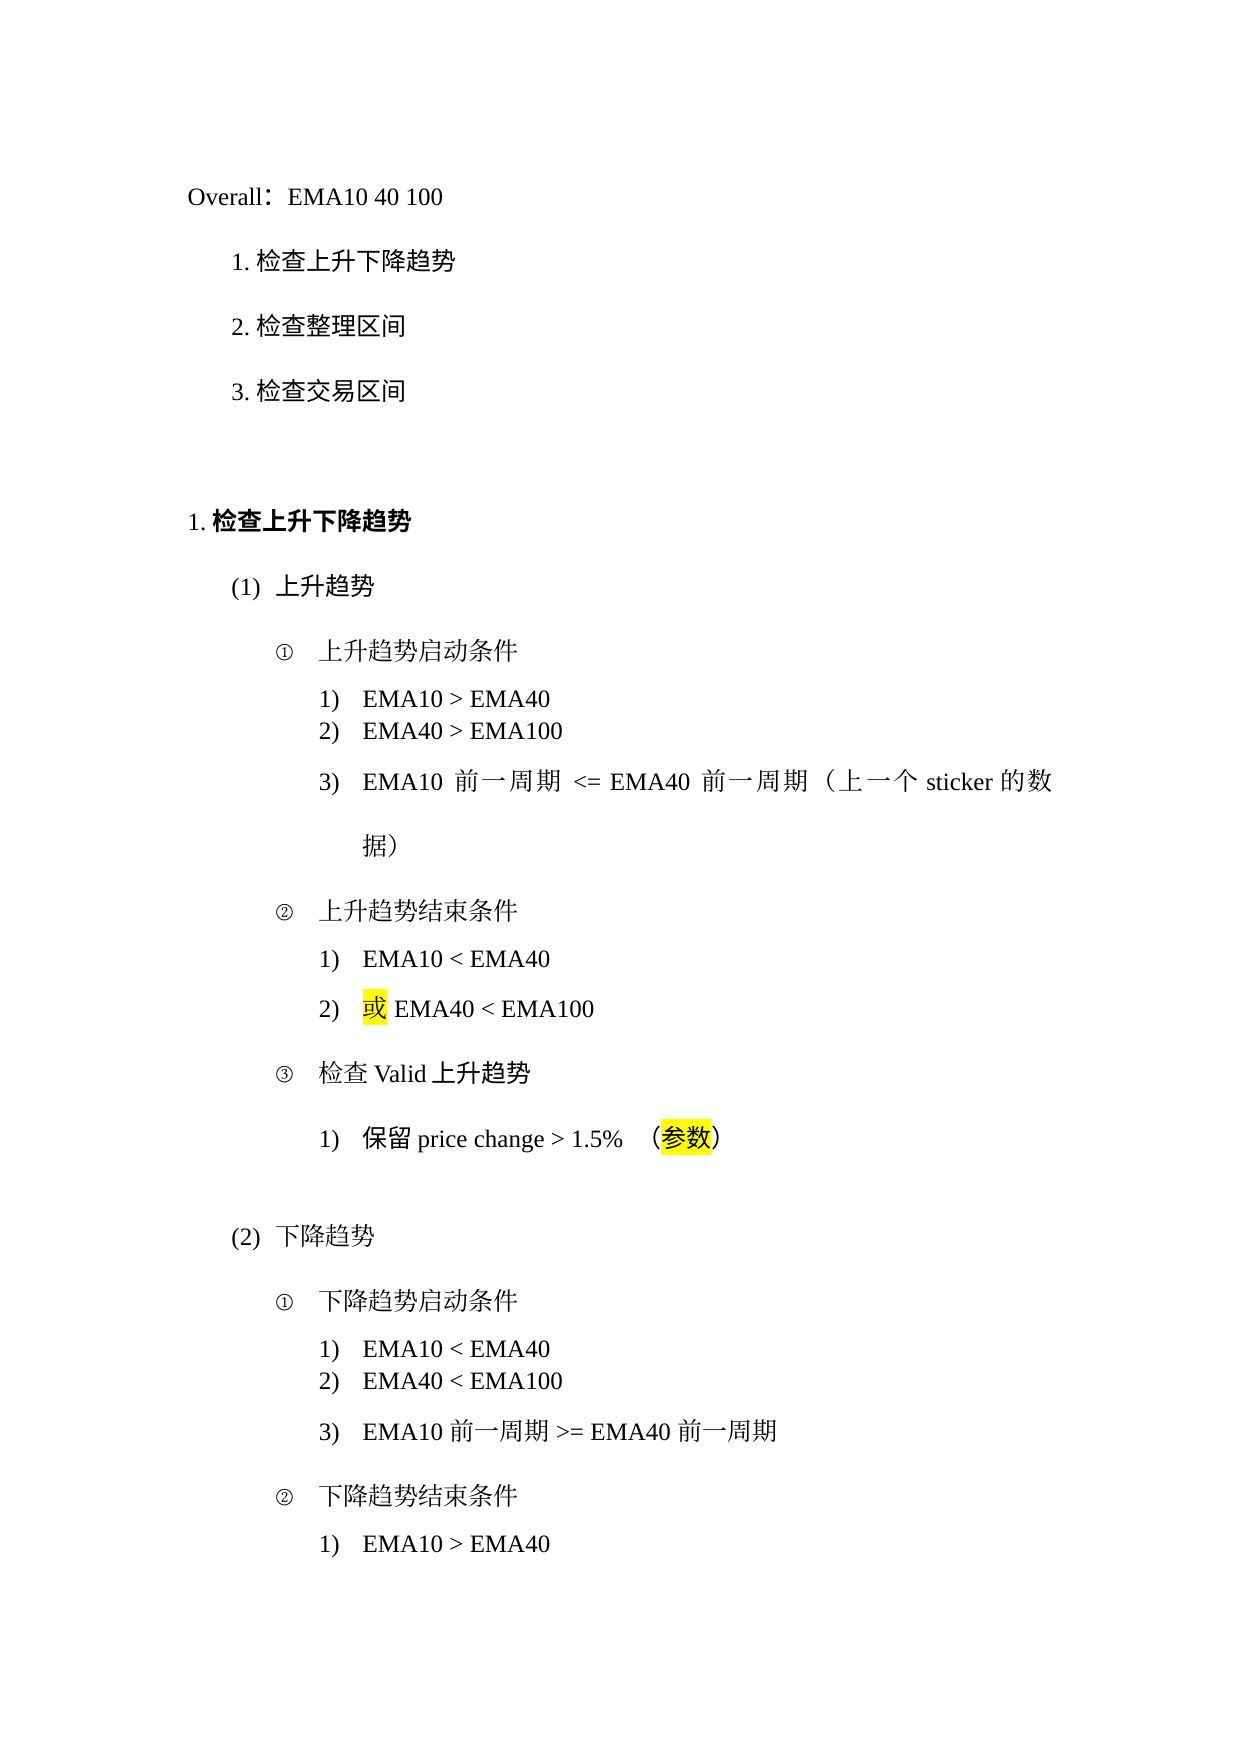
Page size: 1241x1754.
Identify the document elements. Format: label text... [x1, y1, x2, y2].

list EMA10 > EMA40 [319, 682, 1053, 714]
list 上升趋势 [231, 552, 1053, 617]
list 上升趋势结束条件 [275, 877, 1053, 942]
text 1. 检查上升下降趋势 [187, 227, 1053, 292]
list EMA40 < EMA100 [319, 1364, 1053, 1397]
text 3. 检查交易区间 [187, 357, 1053, 422]
list 检查上升下降趋势 [187, 487, 1053, 552]
text 2. 检查整理区间 [187, 292, 1053, 357]
list 或 EMA40 < EMA100 [319, 974, 1053, 1039]
list 下降趋势结束条件 [275, 1462, 1053, 1527]
list 上升趋势启动条件 [275, 617, 1053, 682]
list EMA10 < EMA40 [319, 942, 1053, 974]
list EMA10 前一周期 <= EMA40 前一周期（上一个sticker的数据） [319, 747, 1053, 877]
list 下降趋势 [231, 1202, 1053, 1267]
list 下降趋势启动条件 [275, 1267, 1053, 1332]
list EMA40 > EMA100 [319, 714, 1053, 747]
list 检查Valid上升趋势 [275, 1039, 1053, 1104]
list EMA10 前一周期 >= EMA40 前一周期 [319, 1397, 1053, 1462]
list EMA10 < EMA40 [319, 1332, 1053, 1364]
list EMA10 > EMA40 [319, 1527, 1053, 1559]
text Overall：EMA10 40 100 [187, 162, 1053, 227]
list 保留price change > 1.5% （参数） [319, 1104, 1053, 1169]
